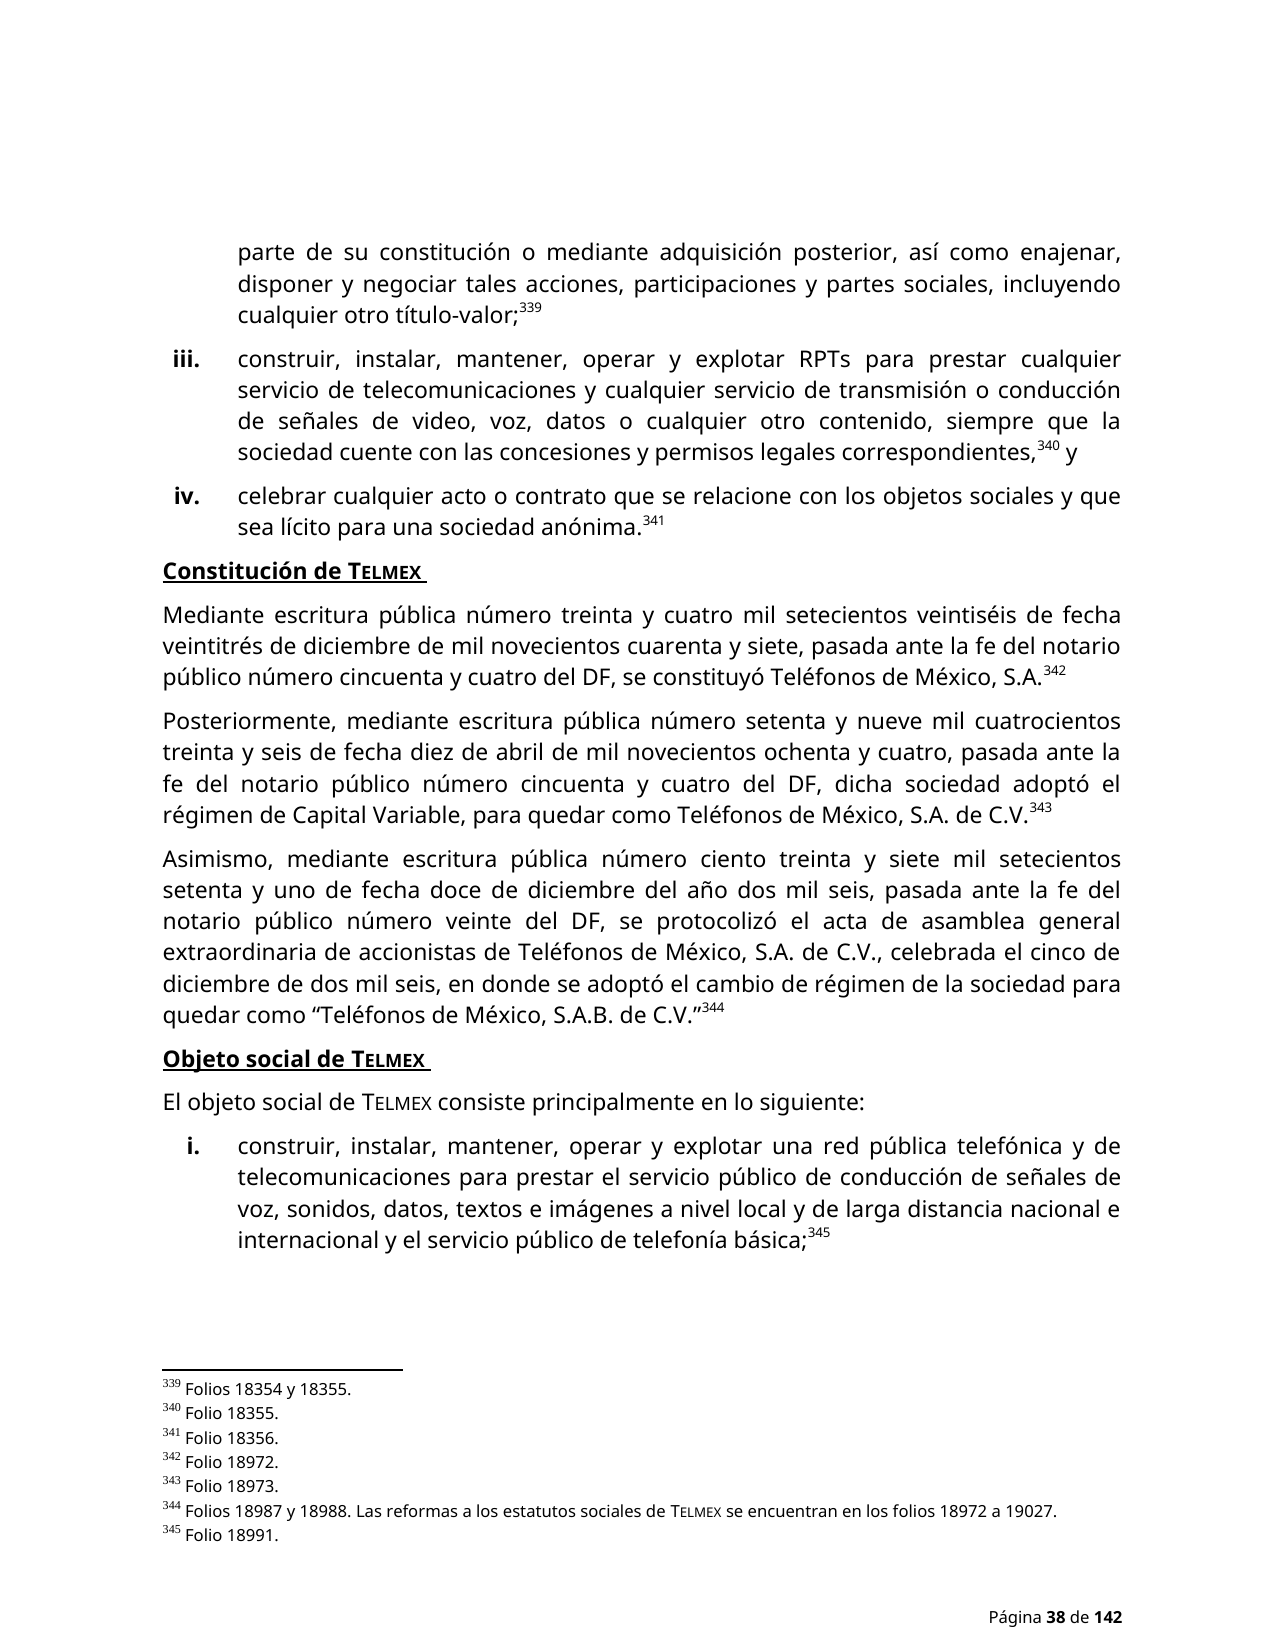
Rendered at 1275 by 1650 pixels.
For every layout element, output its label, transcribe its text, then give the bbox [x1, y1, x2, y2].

list construir, instalar, mantener, operar y explotar una red pública telefónica y de telecomunicaciones para prestar el servicio público de conducción de señales de voz, sonidos, datos, textos e imágenes a nivel local y de larga distancia nacional e internacional y el servicio público de telefonía básica; [200, 1130, 1122, 1255]
text Mediante escritura pública número treinta y cuatro mil setecientos veintiséis de fecha veintitrés de diciembre de mil novecientos cuarenta y siete, pasada ante la fe del notario público número cincuenta y cuatro del DF, se constituyó Teléfonos de México, S.A. [162, 599, 1122, 693]
list celebrar cualquier acto o contrato que se relacione con los objetos sociales y que sea lícito para una sociedad anónima. [200, 480, 1122, 543]
text Asimismo, mediante escritura pública número ciento treinta y siete mil setecientos setenta y uno de fecha doce de diciembre del año dos mil seis, pasada ante la fe del notario público número veinte del DF, se protocolizó el acta de asamblea general extraordinaria de accionistas de Teléfonos de México, S.A. de C.V., celebrada el cinco de diciembre de dos mil seis, en donde se adoptó el cambio de régimen de la sociedad para quedar como “Teléfonos de México, S.A.B. de C.V.” [162, 843, 1122, 1030]
list construir, instalar, mantener, operar y explotar RPTs para prestar cualquier servicio de telecomunicaciones y cualquier servicio de transmisión o conducción de señales de video, voz, datos o cualquier otro contenido, siempre que la sociedad cuente con las concesiones y permisos legales correspondientes, y [200, 343, 1122, 468]
text Posteriormente, mediante escritura pública número setenta y nueve mil cuatrocientos treinta y seis de fecha diez de abril de mil novecientos ochenta y cuatro, pasada ante la fe del notario público número cincuenta y cuatro del DF, dicha sociedad adoptó el régimen de Capital Variable, para quedar como Teléfonos de México, S.A. de C.V. [162, 705, 1122, 830]
text Constitución de Telmex [162, 555, 1122, 586]
text Objeto social de Telmex [162, 1043, 1122, 1074]
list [200, 236, 1122, 330]
text El objeto social de Telmex consiste principalmente en lo siguiente: [162, 1086, 1122, 1118]
